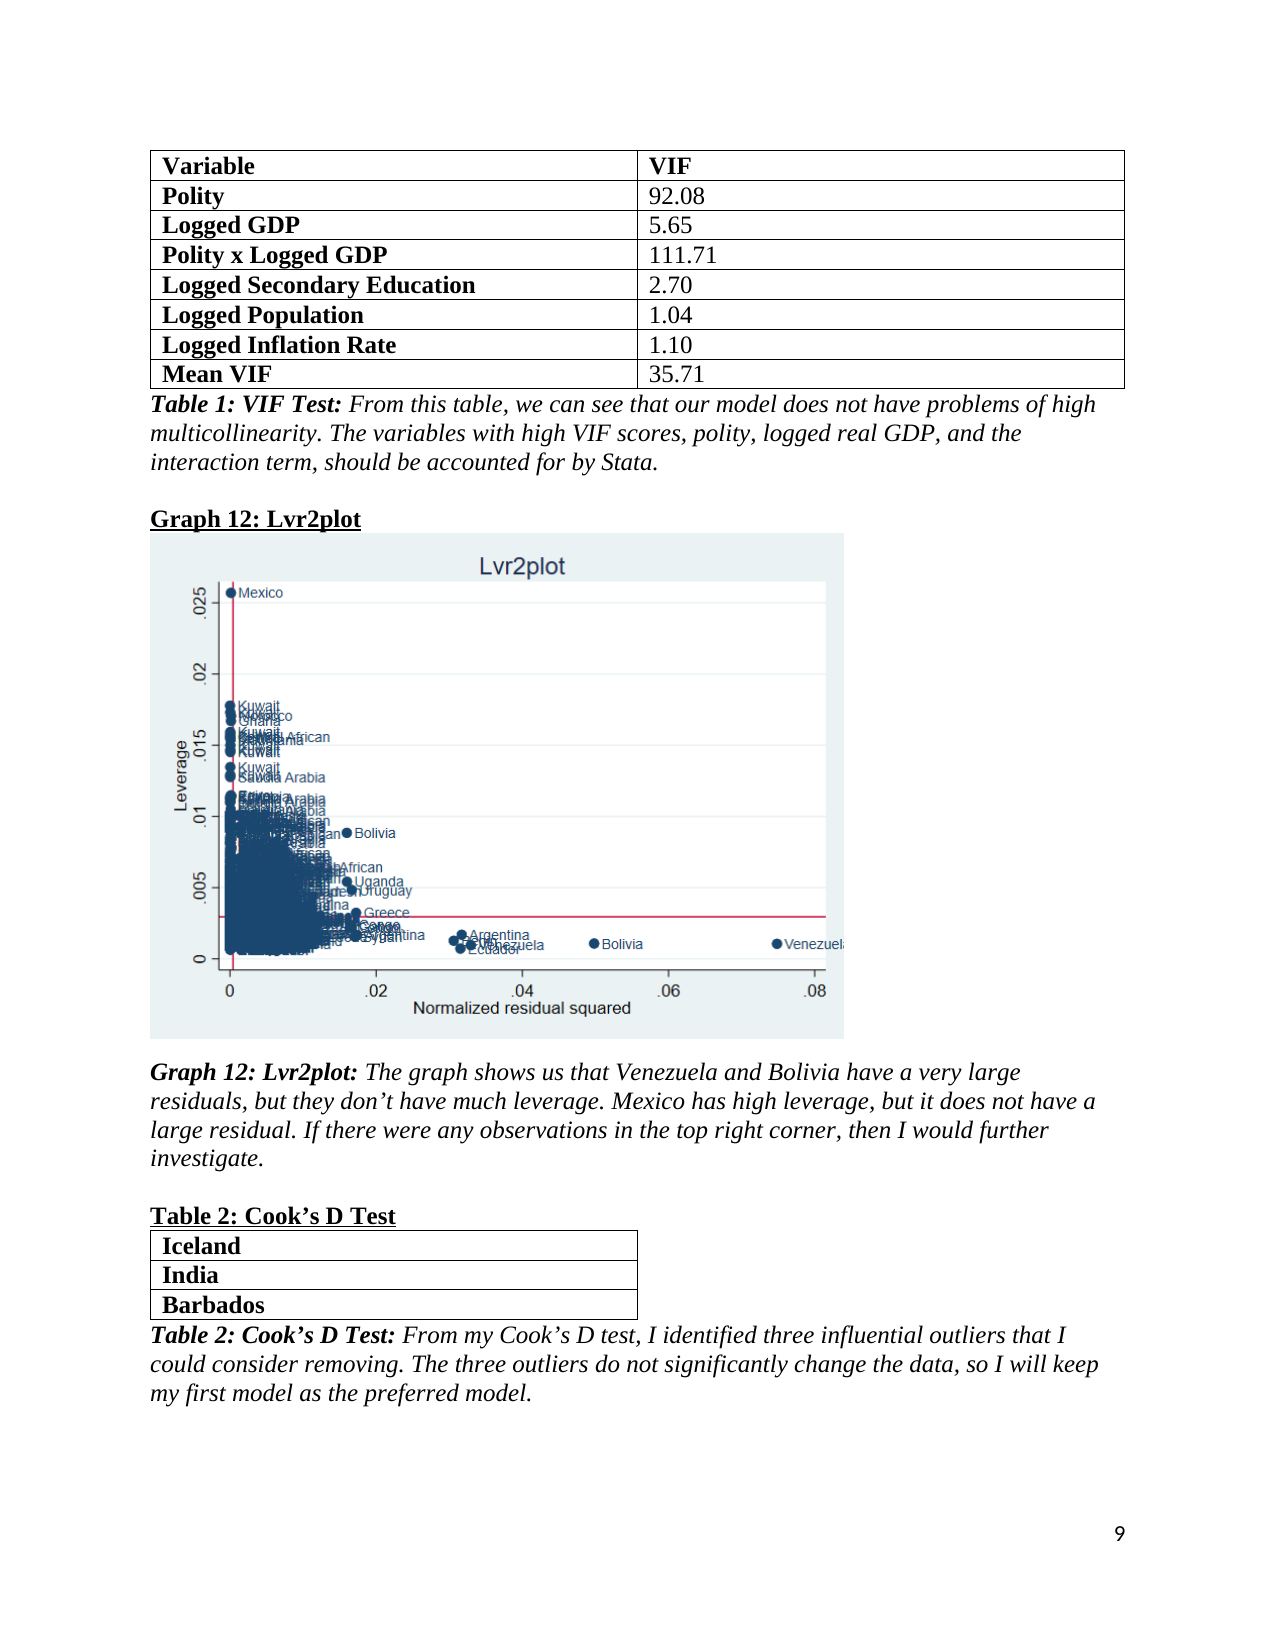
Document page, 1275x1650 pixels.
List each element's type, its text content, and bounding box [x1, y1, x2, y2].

table_header VIF [638, 151, 1124, 180]
text Table 2: Cook’s D Test [150, 1201, 1125, 1230]
text Graph 12: Lvr2plot: The graph shows us that Venezuela and Bolivia have a very large residuals, but they don’t have much leverage. Mexico has high leverage, but it does not have a large residual. If there were any observations in the top right corner, then I would further investigate. [150, 1057, 1125, 1172]
table_cell 35.71 [638, 360, 1124, 388]
table_cell Barbados [151, 1290, 637, 1319]
table_cell Mean VIF [151, 360, 637, 388]
table_cell Logged Inflation Rate [151, 330, 637, 358]
table_cell 1.04 [638, 300, 1124, 329]
table_cell 111.71 [638, 240, 1124, 269]
picture [150, 533, 844, 1039]
table_cell Polity [151, 181, 637, 209]
text Table 1: VIF Test: From this table, we can see that our model does not have problems of high multicollinearity. The variables with high VIF scores, polity, logged real GDP, and the interaction term, should be accounted for by Stata. [150, 389, 1125, 476]
table_header Iceland [151, 1231, 637, 1259]
table_cell 92.08 [638, 181, 1124, 209]
table_cell Logged Population [151, 300, 637, 329]
table_cell 2.70 [638, 270, 1124, 299]
table_cell 1.10 [638, 330, 1124, 358]
table_cell India [151, 1261, 637, 1289]
text Graph 12: Lvr2plot [150, 504, 1125, 533]
table_cell 5.65 [638, 211, 1124, 239]
text Table 2: Cook’s D Test: From my Cook’s D test, I identified three influential outliers that I could consider removing. The three outliers do not significantly change the data, so I will keep my first model as the preferred model. [150, 1320, 1125, 1406]
table_header Variable [151, 151, 637, 180]
table_cell Polity x Logged GDP [151, 240, 637, 269]
table_cell Logged GDP [151, 211, 637, 239]
table_cell Logged Secondary Education [151, 270, 637, 299]
